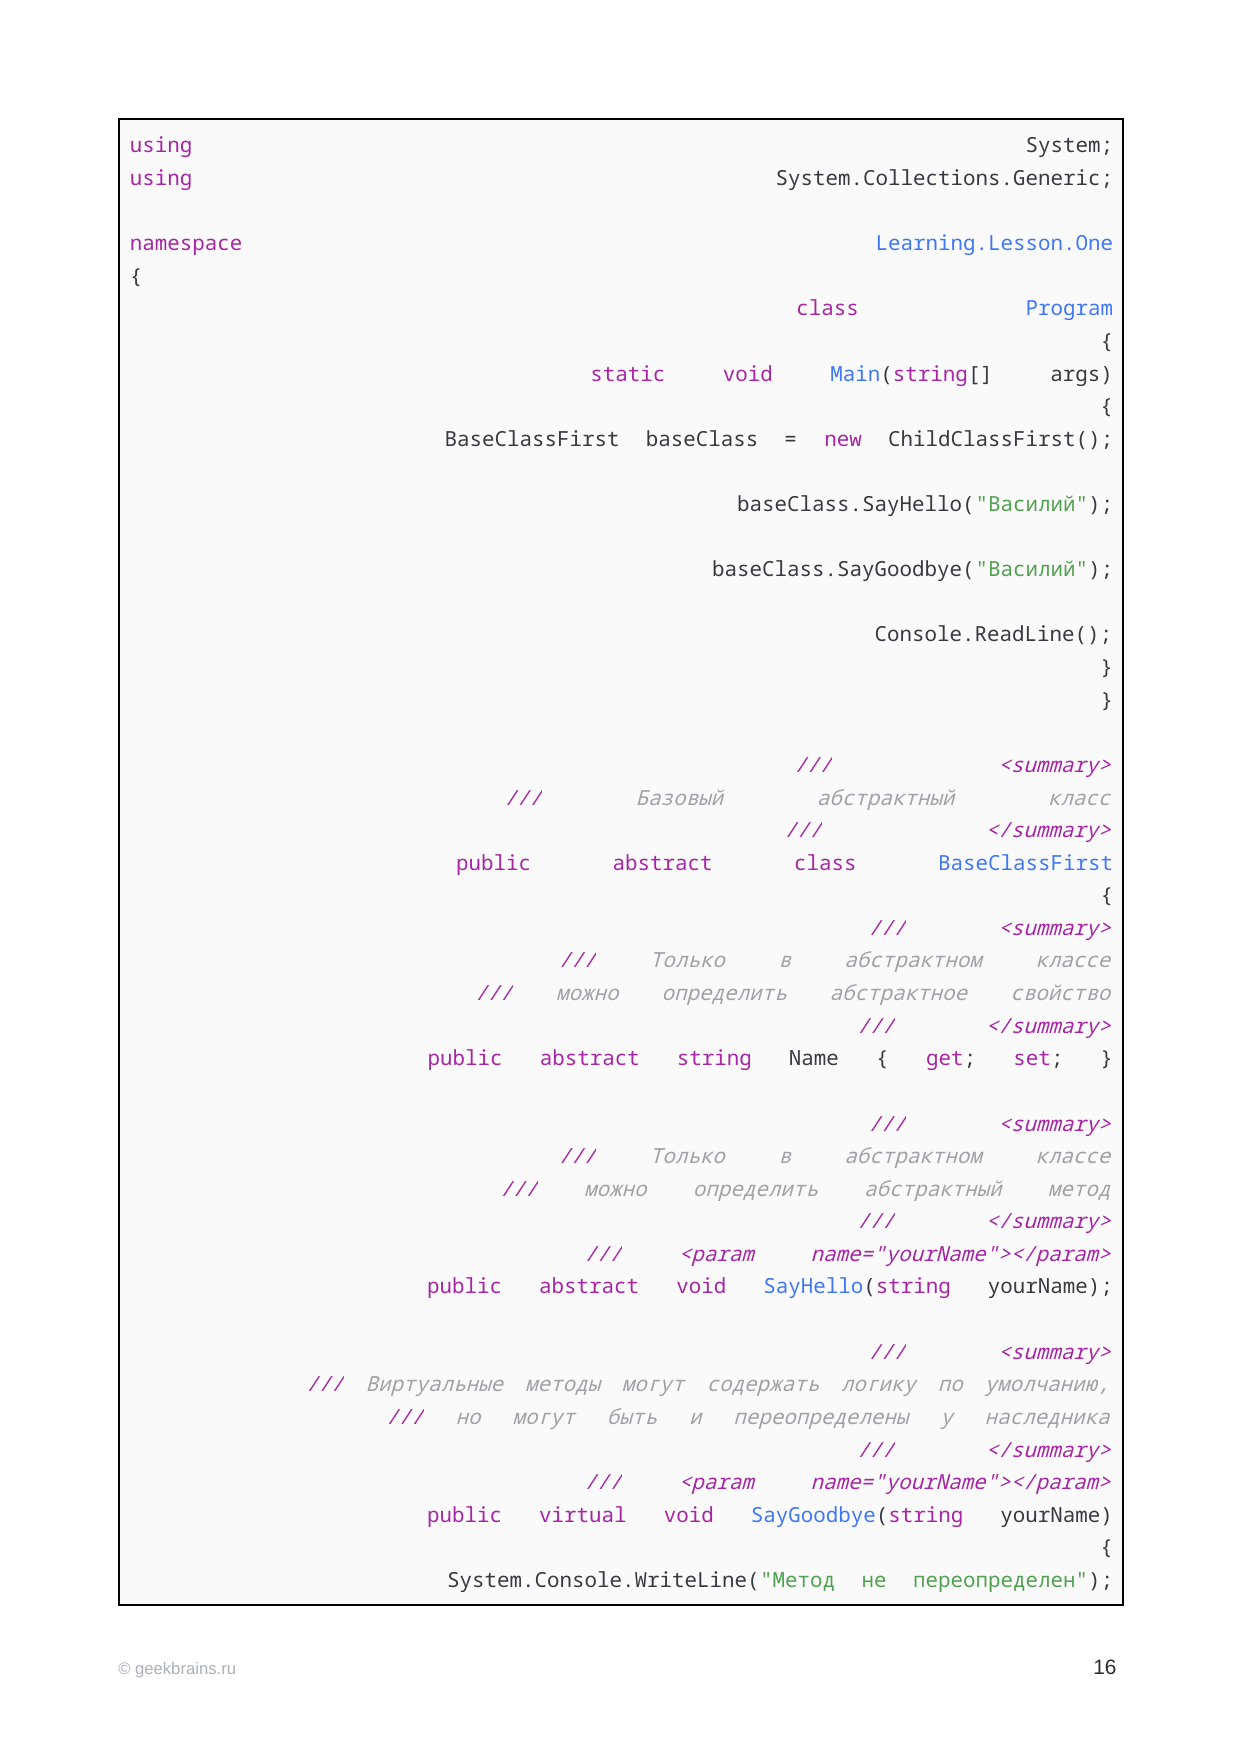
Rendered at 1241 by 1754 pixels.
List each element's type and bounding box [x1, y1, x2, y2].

table_header [120, 120, 1122, 1604]
